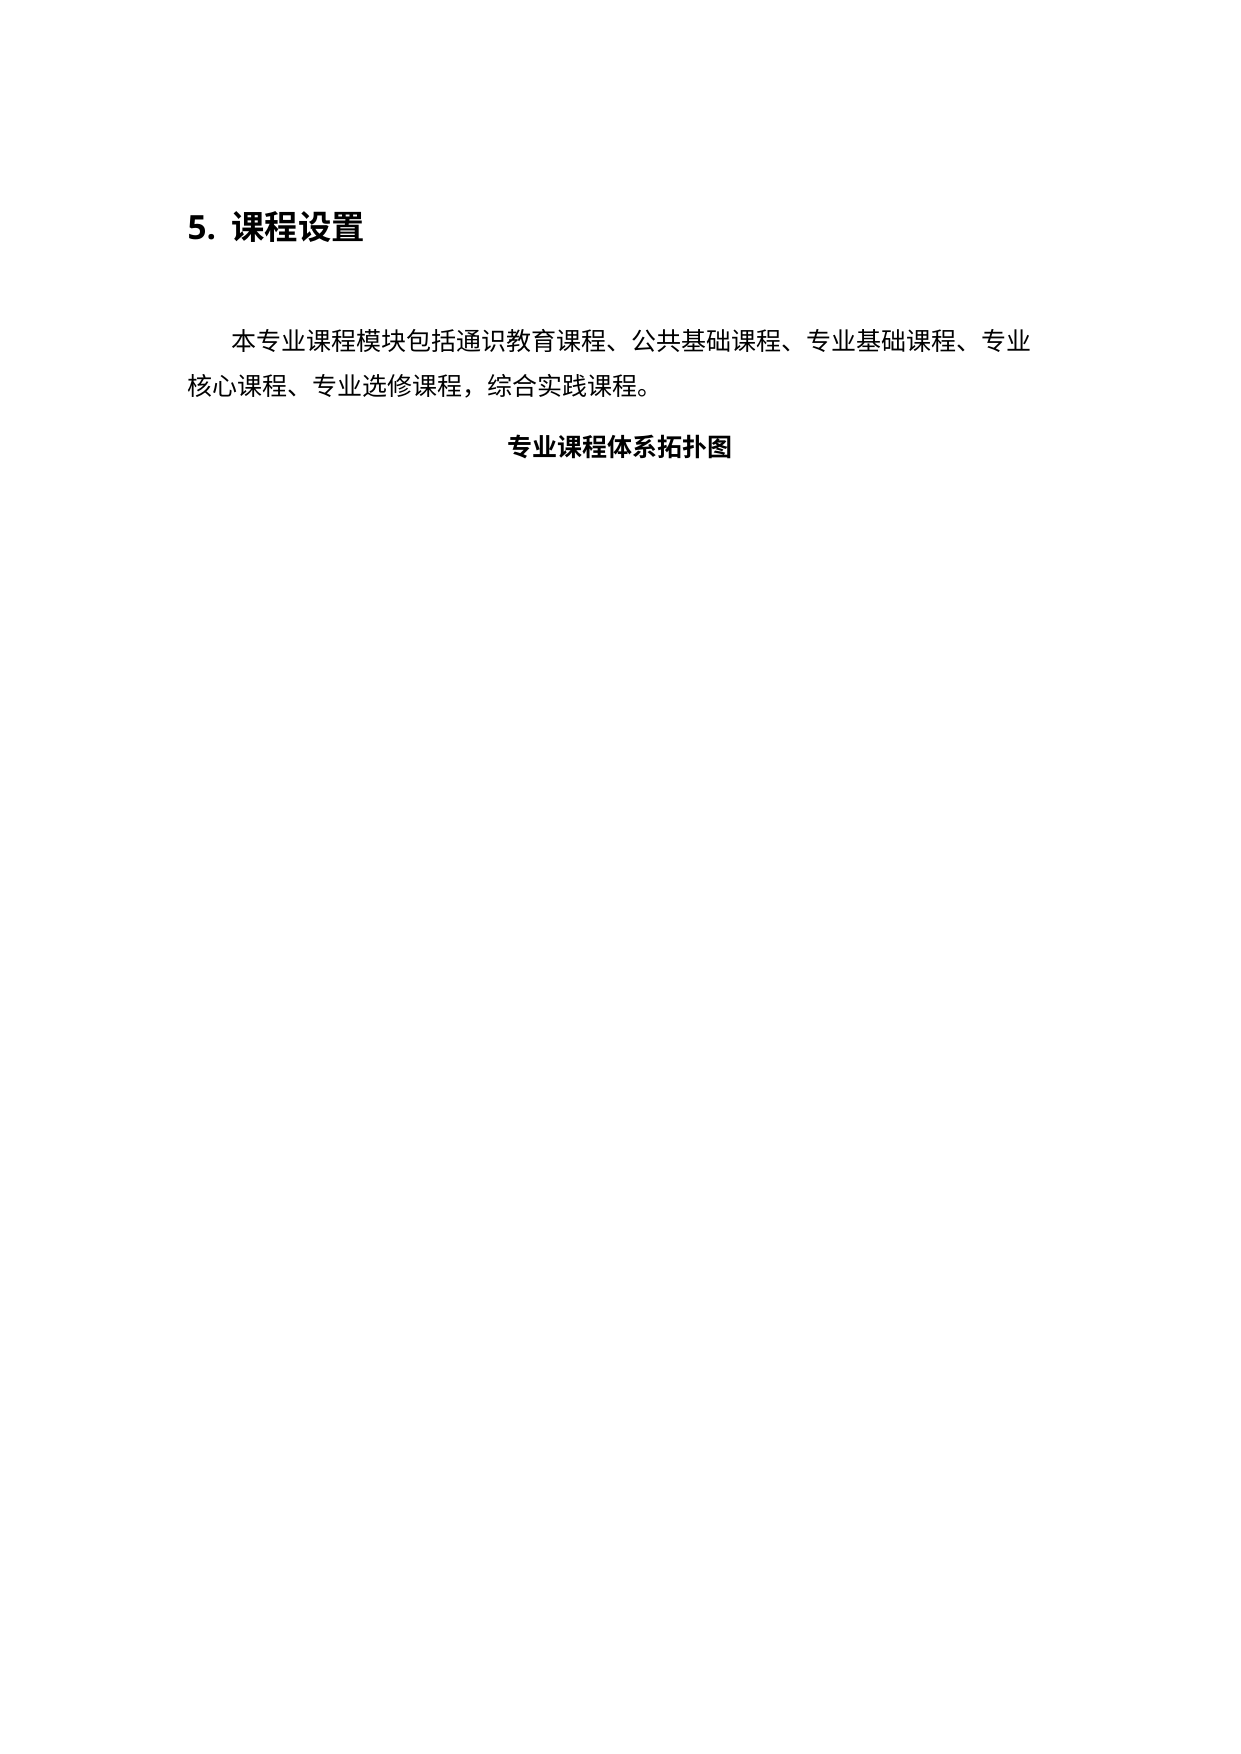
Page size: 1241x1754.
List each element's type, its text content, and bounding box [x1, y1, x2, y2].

text 专业课程体系拓扑图 [187, 412, 1053, 480]
subtitle 课程设置 [187, 191, 1028, 259]
text 本专业课程模块包括通识教育课程、公共基础课程、专业基础课程、专业核心课程、专业选修课程，综合实践课程。 [187, 321, 1053, 403]
